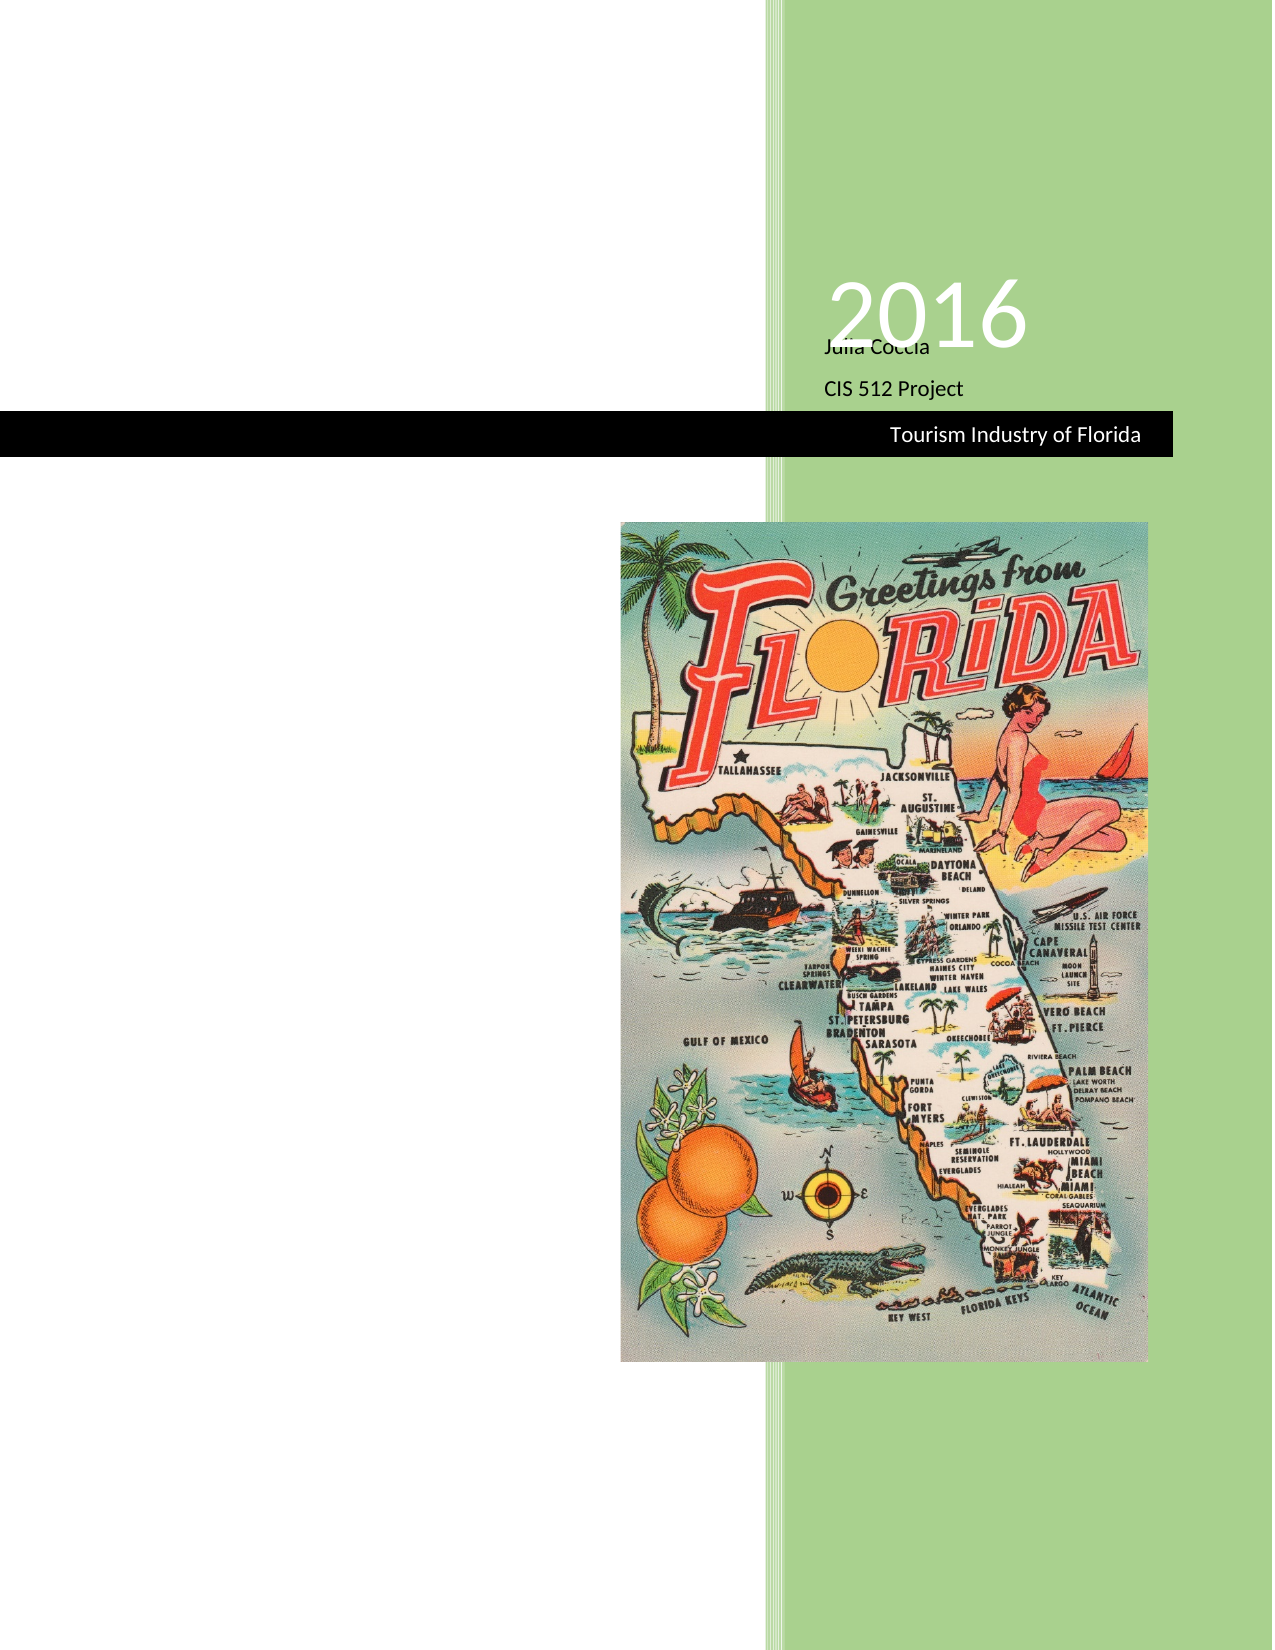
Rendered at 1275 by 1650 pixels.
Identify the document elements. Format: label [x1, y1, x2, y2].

picture [620, 522, 1149, 1362]
